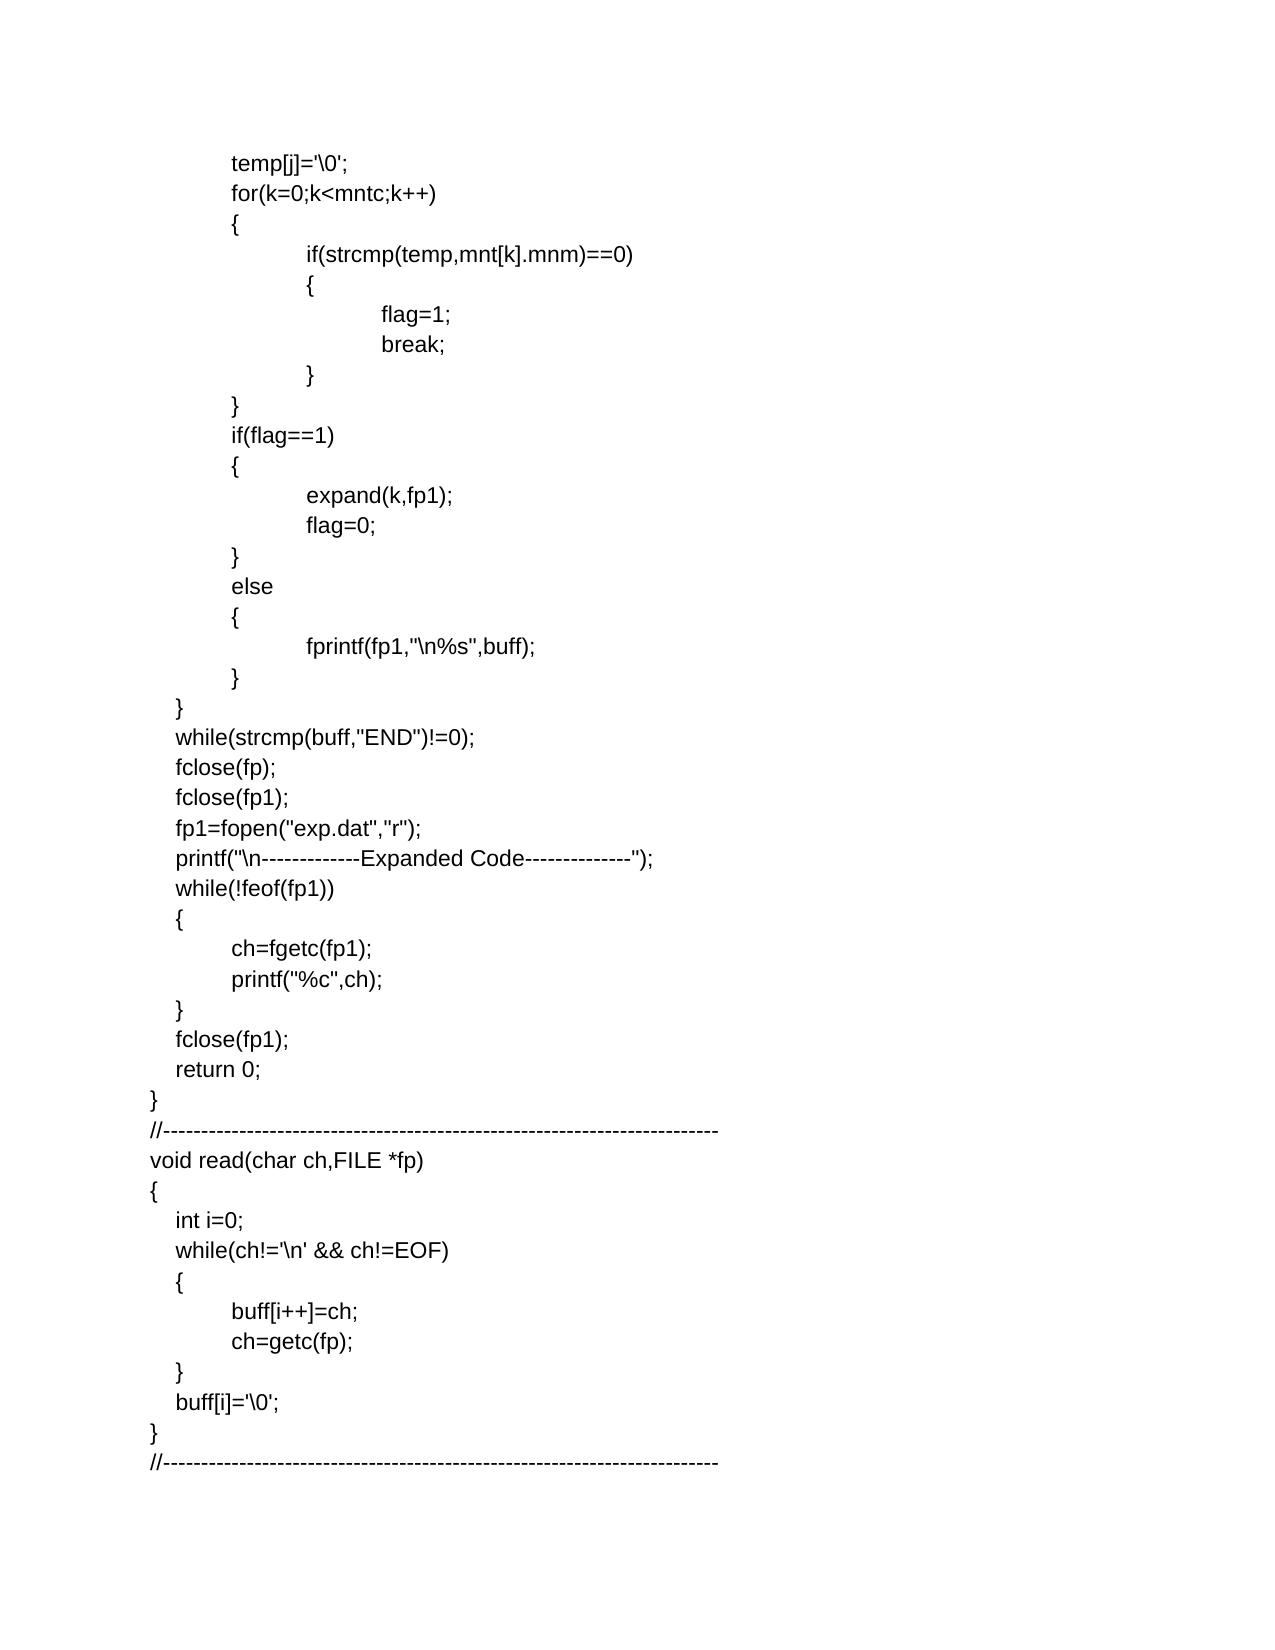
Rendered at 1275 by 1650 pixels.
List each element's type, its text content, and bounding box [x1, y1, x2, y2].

text return 0; [150, 1056, 1125, 1083]
text temp[j]='\0'; [150, 150, 1125, 176]
text } [150, 694, 1125, 720]
text fclose(fp1); [150, 1026, 1125, 1052]
text while(!feof(fp1)) [150, 875, 1125, 901]
text if(flag==1) [150, 422, 1125, 448]
text flag=1; [150, 301, 1125, 327]
text { [150, 603, 1125, 629]
text flag=0; [150, 512, 1125, 539]
text ch=fgetc(fp1); [150, 935, 1125, 962]
text { [150, 210, 1125, 237]
text { [150, 1177, 1125, 1203]
text if(strcmp(temp,mnt[k].mnm)==0) [150, 241, 1125, 267]
text buff[i]='\0'; [150, 1388, 1125, 1415]
text } [150, 996, 1125, 1022]
text expand(k,fp1); [150, 482, 1125, 509]
text } [150, 1086, 1125, 1113]
text break; [150, 331, 1125, 358]
text } [150, 392, 1125, 418]
text while(ch!='\n' && ch!=EOF) [150, 1237, 1125, 1264]
text //------------------------------------------------------------------------- [150, 1449, 1125, 1475]
text } [150, 361, 1125, 388]
text fprintf(fp1,"\n%s",buff); [150, 633, 1125, 660]
text else [150, 573, 1125, 599]
text } [150, 663, 1125, 690]
text { [150, 1268, 1125, 1294]
text fp1=fopen("exp.dat","r"); [150, 814, 1125, 841]
text buff[i++]=ch; [150, 1298, 1125, 1324]
text while(strcmp(buff,"END")!=0); [150, 724, 1125, 750]
text fclose(fp1); [150, 784, 1125, 811]
text { [150, 452, 1125, 478]
text printf("\n-------------Expanded Code--------------"); [150, 845, 1125, 871]
text } [150, 1358, 1125, 1385]
text } [150, 1419, 1125, 1445]
text //------------------------------------------------------------------------- [150, 1117, 1125, 1143]
text ch=getc(fp); [150, 1328, 1125, 1354]
text { [150, 905, 1125, 932]
text for(k=0;k<mntc;k++) [150, 180, 1125, 207]
text } [150, 543, 1125, 569]
text int i=0; [150, 1207, 1125, 1234]
text { [150, 271, 1125, 297]
text printf("%c",ch); [150, 966, 1125, 992]
text void read(char ch,FILE *fp) [150, 1147, 1125, 1173]
text fclose(fp); [150, 754, 1125, 781]
